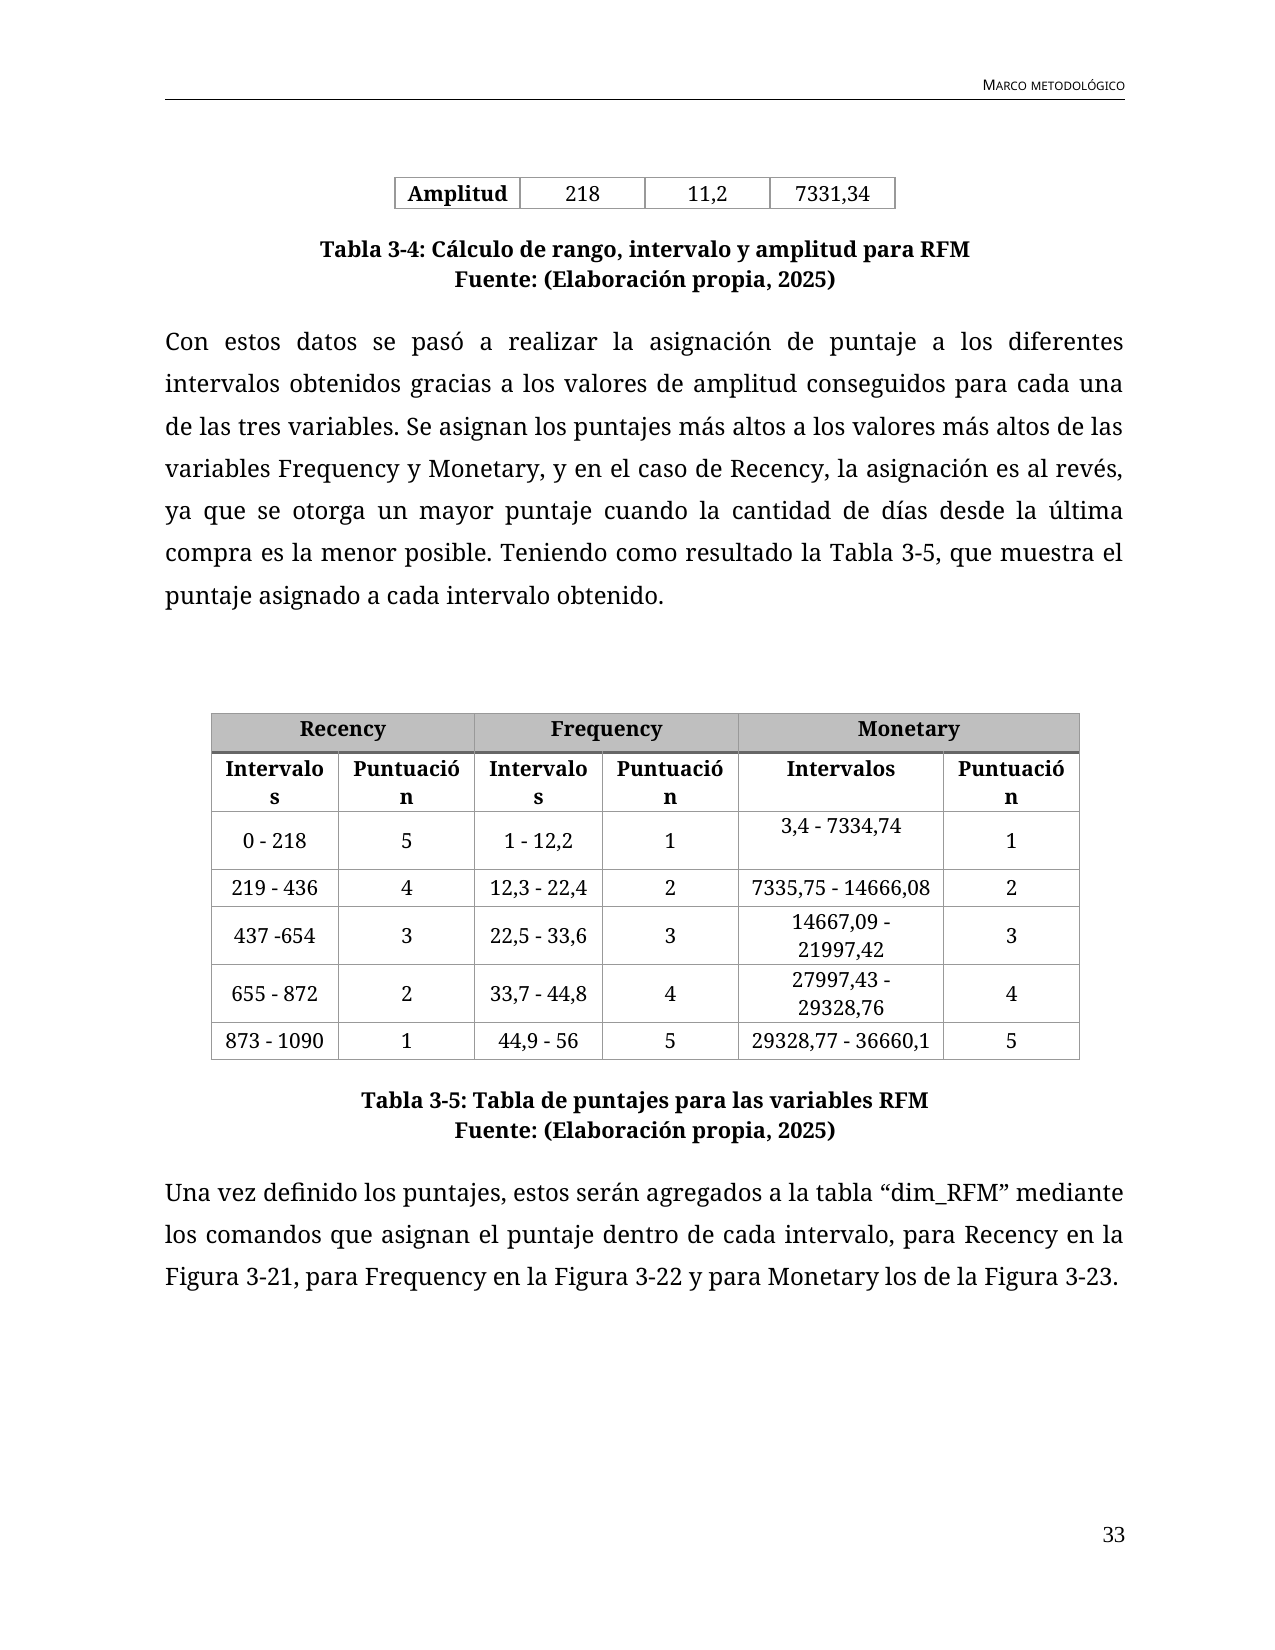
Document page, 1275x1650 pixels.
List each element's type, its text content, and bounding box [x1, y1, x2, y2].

table_cell 2 [944, 870, 1079, 906]
table_cell 655 - 872 [212, 965, 338, 1022]
table_cell 1 [944, 812, 1079, 868]
table_cell 4 [603, 965, 738, 1022]
table_cell Intervalos [212, 754, 338, 811]
table_cell 4 [944, 965, 1079, 1022]
table_cell 3 [944, 907, 1079, 964]
table_cell Puntuación [339, 754, 474, 811]
table_cell 2 [603, 870, 738, 906]
table_cell 22,5 - 33,6 [475, 907, 602, 964]
table_cell Intervalos [739, 754, 943, 811]
table_cell 3 [603, 907, 738, 964]
table_cell 5 [944, 1023, 1079, 1059]
table_cell 14667,09 - 21997,42 [739, 907, 943, 964]
table_cell 3,4 - 7334,74 [739, 812, 943, 868]
table_cell 1 - 12,2 [475, 812, 602, 868]
table_cell 44,9 - 56 [475, 1023, 602, 1059]
table_cell 7335,75 - 14666,08 [739, 870, 943, 906]
text Fuente: (Elaboración propia, 2025) [165, 264, 1125, 294]
table_cell 218 [521, 178, 644, 208]
table_cell 11,2 [646, 178, 769, 208]
text Tabla 3-4: Cálculo de rango, intervalo y amplitud para RFM [165, 234, 1125, 264]
table_cell 1 [603, 812, 738, 868]
table_header Frequency [475, 714, 738, 751]
table_cell 7331,34 [771, 178, 894, 208]
table_cell 437 -654 [212, 907, 338, 964]
text Una vez definido los puntajes, estos serán agregados a la tabla “dim_RFM” mediante los comandos que asignan el puntaje dentro de cada intervalo, para Recency en la Figura 3-21, para Frequency en la Figura 3-22 y para Monetary los de la Figura 3-23. [165, 1176, 1125, 1293]
table_cell Intervalos [475, 754, 602, 811]
table_cell 5 [339, 812, 474, 868]
text Tabla 3-5: Tabla de puntajes para las variables RFM [165, 1085, 1125, 1115]
table_cell 873 - 1090 [212, 1023, 338, 1059]
table_cell Amplitud [396, 178, 519, 208]
table_cell 12,3 - 22,4 [475, 870, 602, 906]
table_cell 33,7 - 44,8 [475, 965, 602, 1022]
table_cell 4 [339, 870, 474, 906]
text Con estos datos se pasó a realizar la asignación de puntaje a los diferentes intervalos obtenidos gracias a los valores de amplitud conseguidos para cada una de las tres variables. Se asignan los puntajes más altos a los valores más altos de las variables Frequency y Monetary, y en el caso de Recency, la asignación es al revés, ya que se otorga un mayor puntaje cuando la cantidad de días desde la última compra es la menor posible. Teniendo como resultado la Tabla 3-5, que muestra el puntaje asignado a cada intervalo obtenido. [165, 325, 1125, 611]
table_cell 2 [339, 965, 474, 1022]
table_cell 27997,43 - 29328,76 [739, 965, 943, 1022]
table_cell 0 - 218 [212, 812, 338, 868]
table_header Recency [212, 714, 474, 751]
table_cell 219 - 436 [212, 870, 338, 906]
table_cell Puntuación [944, 754, 1079, 811]
table_cell 5 [603, 1023, 738, 1059]
text Fuente: (Elaboración propia, 2025) [165, 1115, 1125, 1145]
table_header Monetary [739, 714, 1079, 751]
table_cell 29328,77 - 36660,1 [739, 1023, 943, 1059]
table_cell Puntuación [603, 754, 738, 811]
table_cell 1 [339, 1023, 474, 1059]
table_cell 3 [339, 907, 474, 964]
